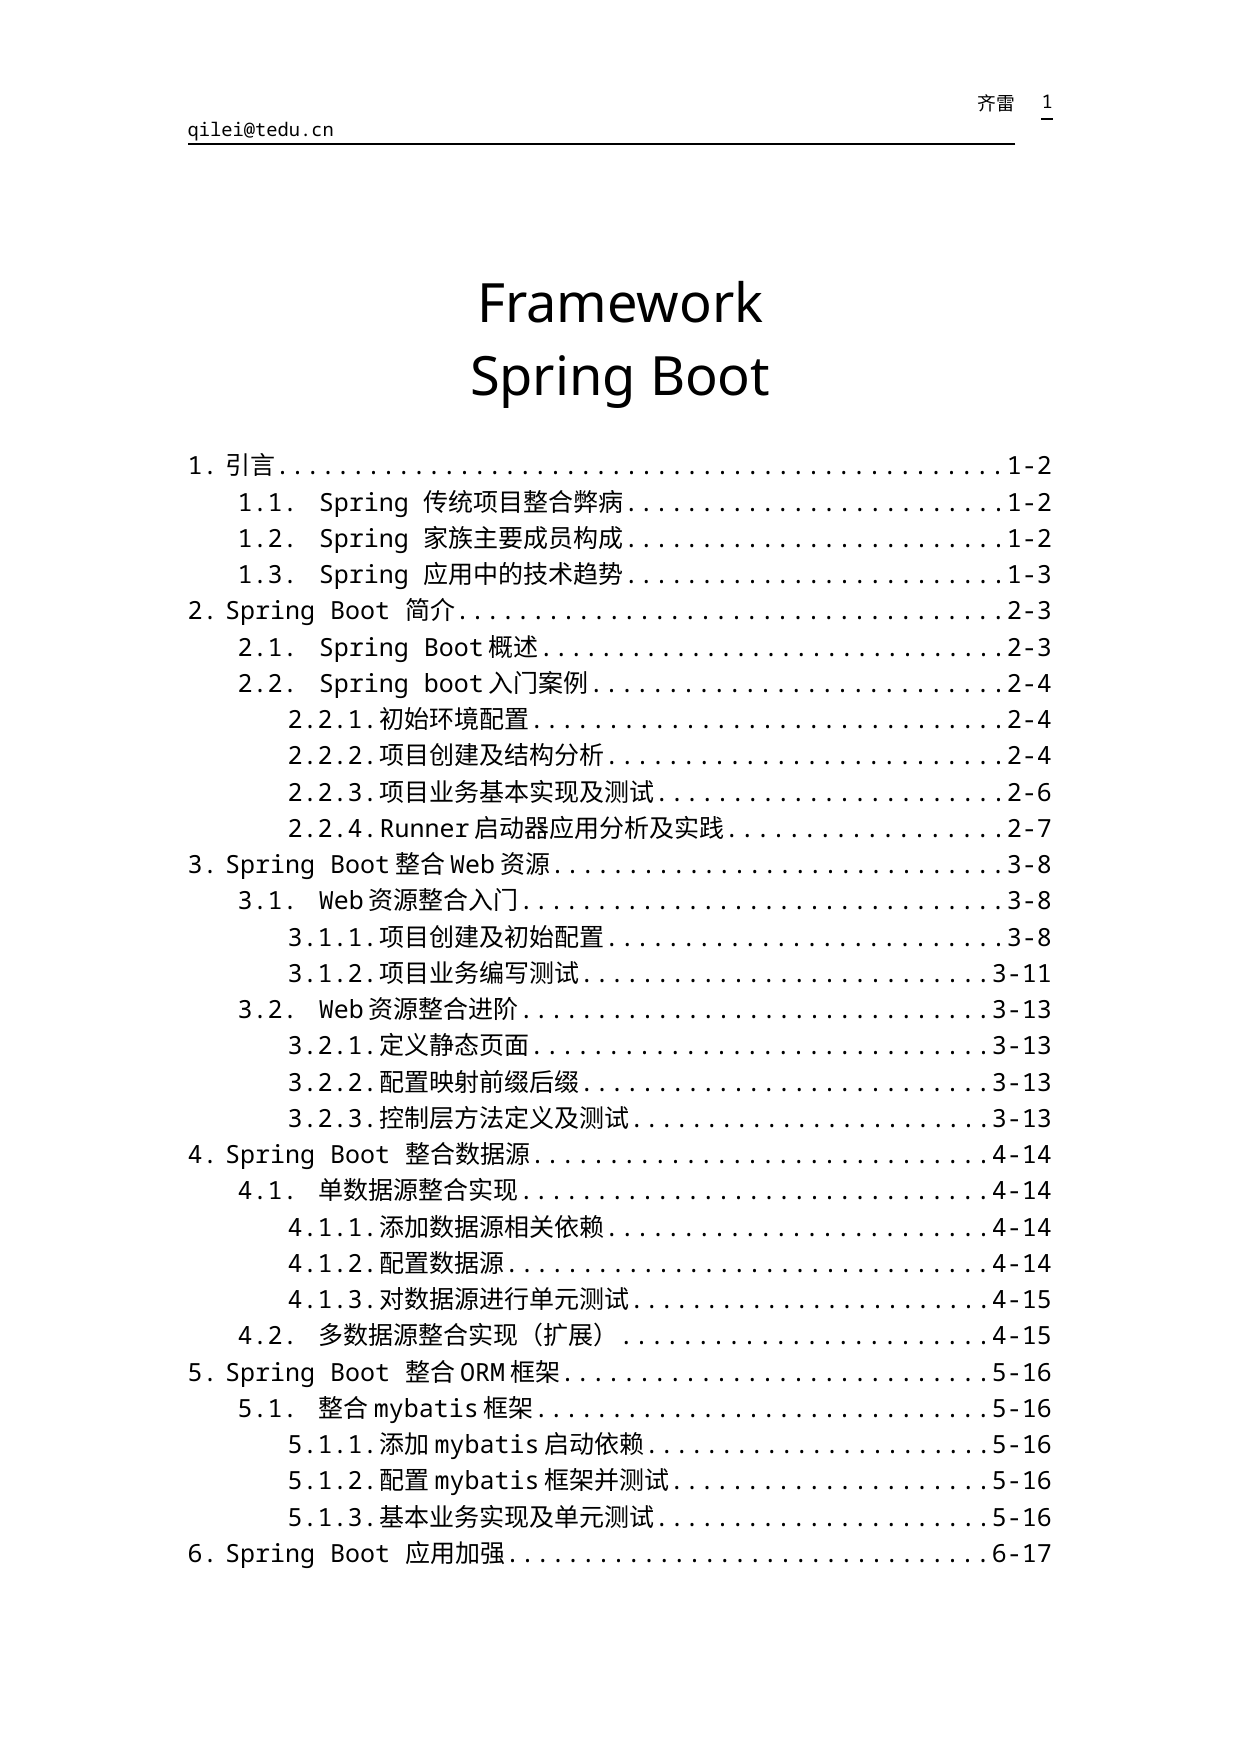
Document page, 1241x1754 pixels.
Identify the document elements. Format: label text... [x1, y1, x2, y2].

text Spring Boot [187, 338, 1053, 412]
text 3.2.2. 配置映射前缀后缀 3-13 [287, 1062, 1053, 1098]
text 2.2.2. 项目创建及结构分析 2-4 [287, 736, 1053, 772]
text 5.1. 整合mybatis框架 5-16 [237, 1388, 1053, 1424]
text 2.2.4. Runner启动器应用分析及实践 2-7 [287, 808, 1053, 844]
text 5.1.3. 基本业务实现及单元测试 5-16 [287, 1497, 1053, 1533]
text 6. Spring Boot 应用加强 6-17 [187, 1533, 1053, 1569]
text Framework [187, 264, 1053, 338]
text 2.2. Spring boot入门案例 2-4 [237, 663, 1053, 699]
text 2.2.3. 项目业务基本实现及测试 2-6 [287, 772, 1053, 808]
text 2.2.1. 初始环境配置 2-4 [287, 699, 1053, 736]
text 1.3. Spring 应用中的技术趋势 1-3 [237, 554, 1053, 591]
text 3.2.3. 控制层方法定义及测试 3-13 [287, 1098, 1053, 1134]
text 3.2.1. 定义静态页面 3-13 [287, 1026, 1053, 1062]
text 1.2. Spring 家族主要成员构成 1-2 [237, 518, 1053, 554]
text 1. 引言 1-2 [187, 446, 1053, 482]
text 3. Spring Boot整合Web资源 3-8 [187, 844, 1053, 881]
text 3.1. Web资源整合入门 3-8 [237, 881, 1053, 917]
text 4.2. 多数据源整合实现（扩展） 4-15 [237, 1316, 1053, 1352]
text 5. Spring Boot 整合ORM框架 5-16 [187, 1352, 1053, 1388]
text 3.1.1. 项目创建及初始配置 3-8 [287, 917, 1053, 953]
text 3.2. Web资源整合进阶 3-13 [237, 989, 1053, 1026]
text 2.1. Spring Boot概述 2-3 [237, 627, 1053, 663]
text 4.1. 单数据源整合实现 4-14 [237, 1171, 1053, 1207]
text 1.1. Spring 传统项目整合弊病 1-2 [237, 482, 1053, 518]
text 5.1.1. 添加mybatis启动依赖 5-16 [287, 1424, 1053, 1461]
text 3.1.2. 项目业务编写测试 3-11 [287, 953, 1053, 989]
text 5.1.2. 配置mybatis框架并测试 5-16 [287, 1461, 1053, 1497]
text 4. Spring Boot 整合数据源 4-14 [187, 1134, 1053, 1171]
text 4.1.1. 添加数据源相关依赖 4-14 [287, 1207, 1053, 1243]
text 4.1.2. 配置数据源 4-14 [287, 1243, 1053, 1279]
text 4.1.3. 对数据源进行单元测试 4-15 [287, 1279, 1053, 1316]
text 2. Spring Boot 简介 2-3 [187, 591, 1053, 627]
